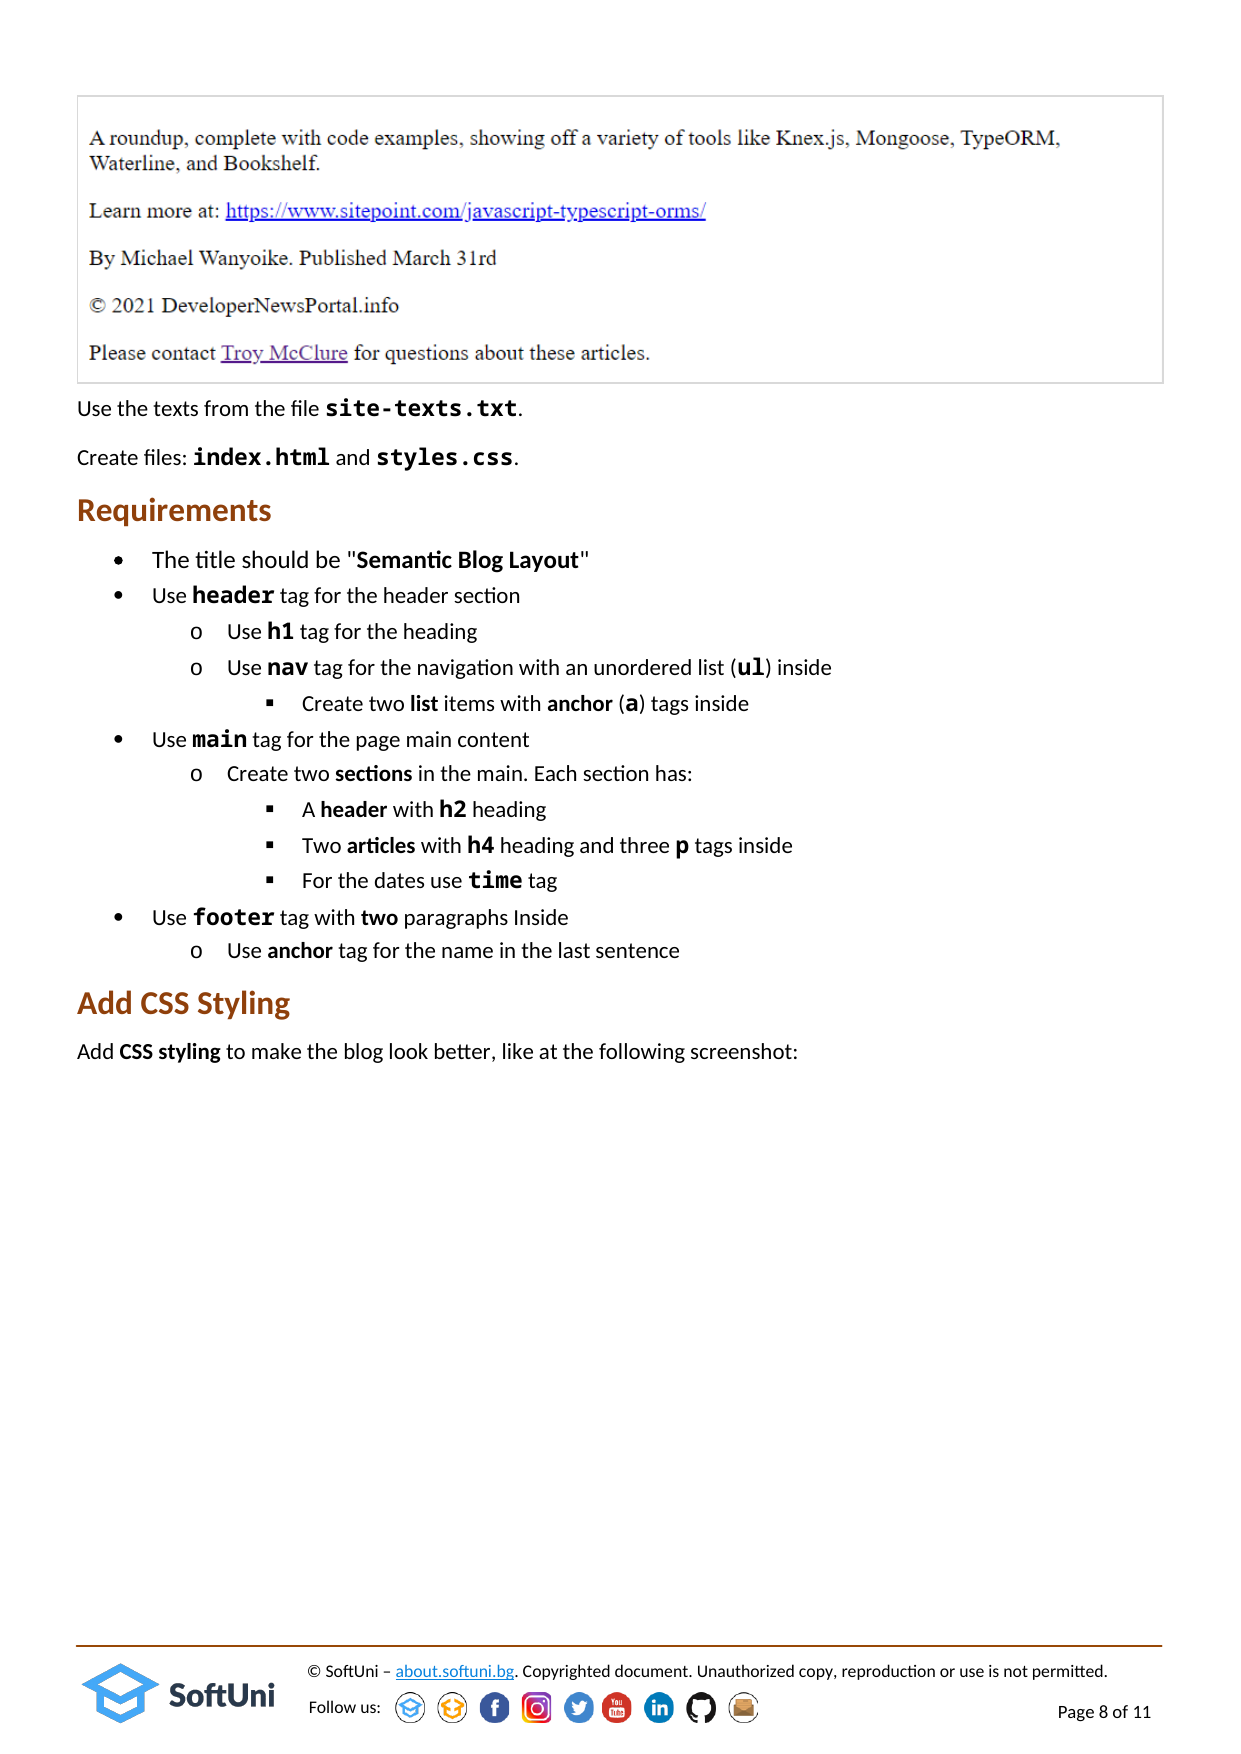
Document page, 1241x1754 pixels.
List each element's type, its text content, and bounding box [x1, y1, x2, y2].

list Two articles with h4 heading and three p tags inside [264, 828, 1163, 860]
picture [665, 1692, 674, 1701]
picture [686, 1692, 716, 1723]
list Use main tag for the page main content [114, 723, 1163, 754]
picture [564, 1692, 594, 1723]
picture [644, 1692, 654, 1702]
list A header with h2 heading [264, 793, 1163, 824]
picture [728, 1692, 758, 1723]
list Use anchor tag for the name in the last sentence [189, 936, 1163, 966]
picture [78, 97, 1162, 382]
text Add CSS styling to make the blog look better, like at the following screenshot: [77, 1037, 1163, 1066]
picture [479, 1692, 510, 1723]
picture [521, 1692, 552, 1723]
picture [437, 1692, 467, 1723]
list Use nav tag for the navigation with an unordered list (ul) inside [189, 651, 1163, 682]
picture [658, 1705, 667, 1715]
list Create two list items with anchor (a) tags inside [264, 687, 1163, 718]
list Create two sections in the main. Each section has: [189, 759, 1163, 788]
picture [644, 1713, 652, 1723]
subtitle Add CSS Styling [77, 982, 1163, 1023]
text Use the texts from the file site-texts.txt. [77, 392, 1163, 423]
picture [666, 1715, 674, 1723]
picture [395, 1692, 425, 1723]
list Use h1 tag for the heading [189, 615, 1163, 646]
list The title should be "Semantic Blog Layout" [114, 544, 1163, 575]
list Use footer tag with two paragraphs Inside [114, 900, 1163, 932]
list Use header tag for the header section [114, 579, 1163, 610]
subtitle Requirements [77, 489, 1163, 530]
picture [602, 1692, 632, 1723]
picture [75, 1658, 281, 1729]
list For the dates use time tag [264, 864, 1163, 896]
text Create files: index.html and styles.css. [77, 441, 1163, 472]
